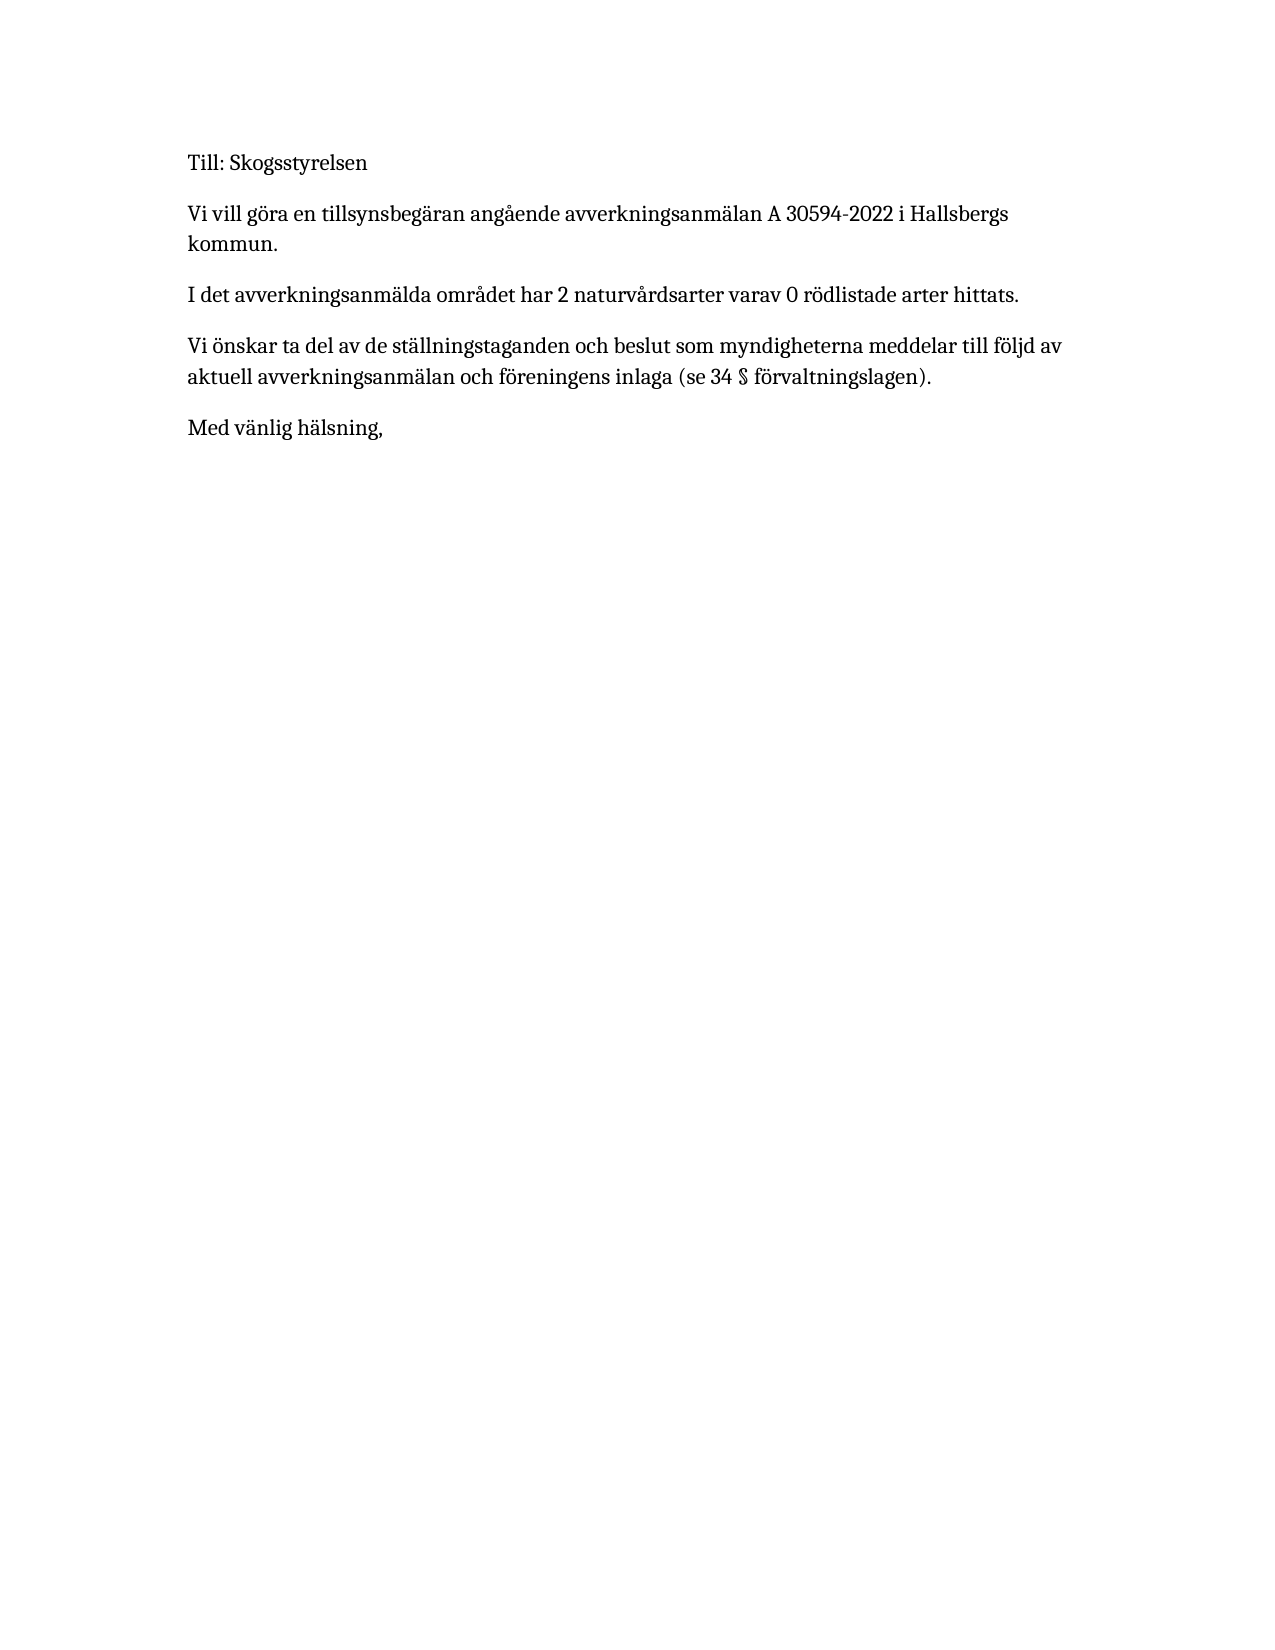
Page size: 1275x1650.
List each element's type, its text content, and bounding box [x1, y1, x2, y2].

text Till: Skogsstyrelsen [187, 150, 1087, 176]
text Vi vill göra en tillsynsbegäran angående avverkningsanmälan A 30594-2022 i Hallsbergs kommun. [187, 201, 1087, 258]
text Med vänlig hälsning, [187, 414, 1087, 471]
text Vi önskar ta del av de ställningstaganden och beslut som myndigheterna meddelar till följd av aktuell avverkningsanmälan och föreningens inlaga (se 34 § förvaltningslagen). [187, 333, 1087, 390]
text I det avverkningsanmälda området har 2 naturvårdsarter varav 0 rödlistade arter hittats. [187, 282, 1087, 309]
